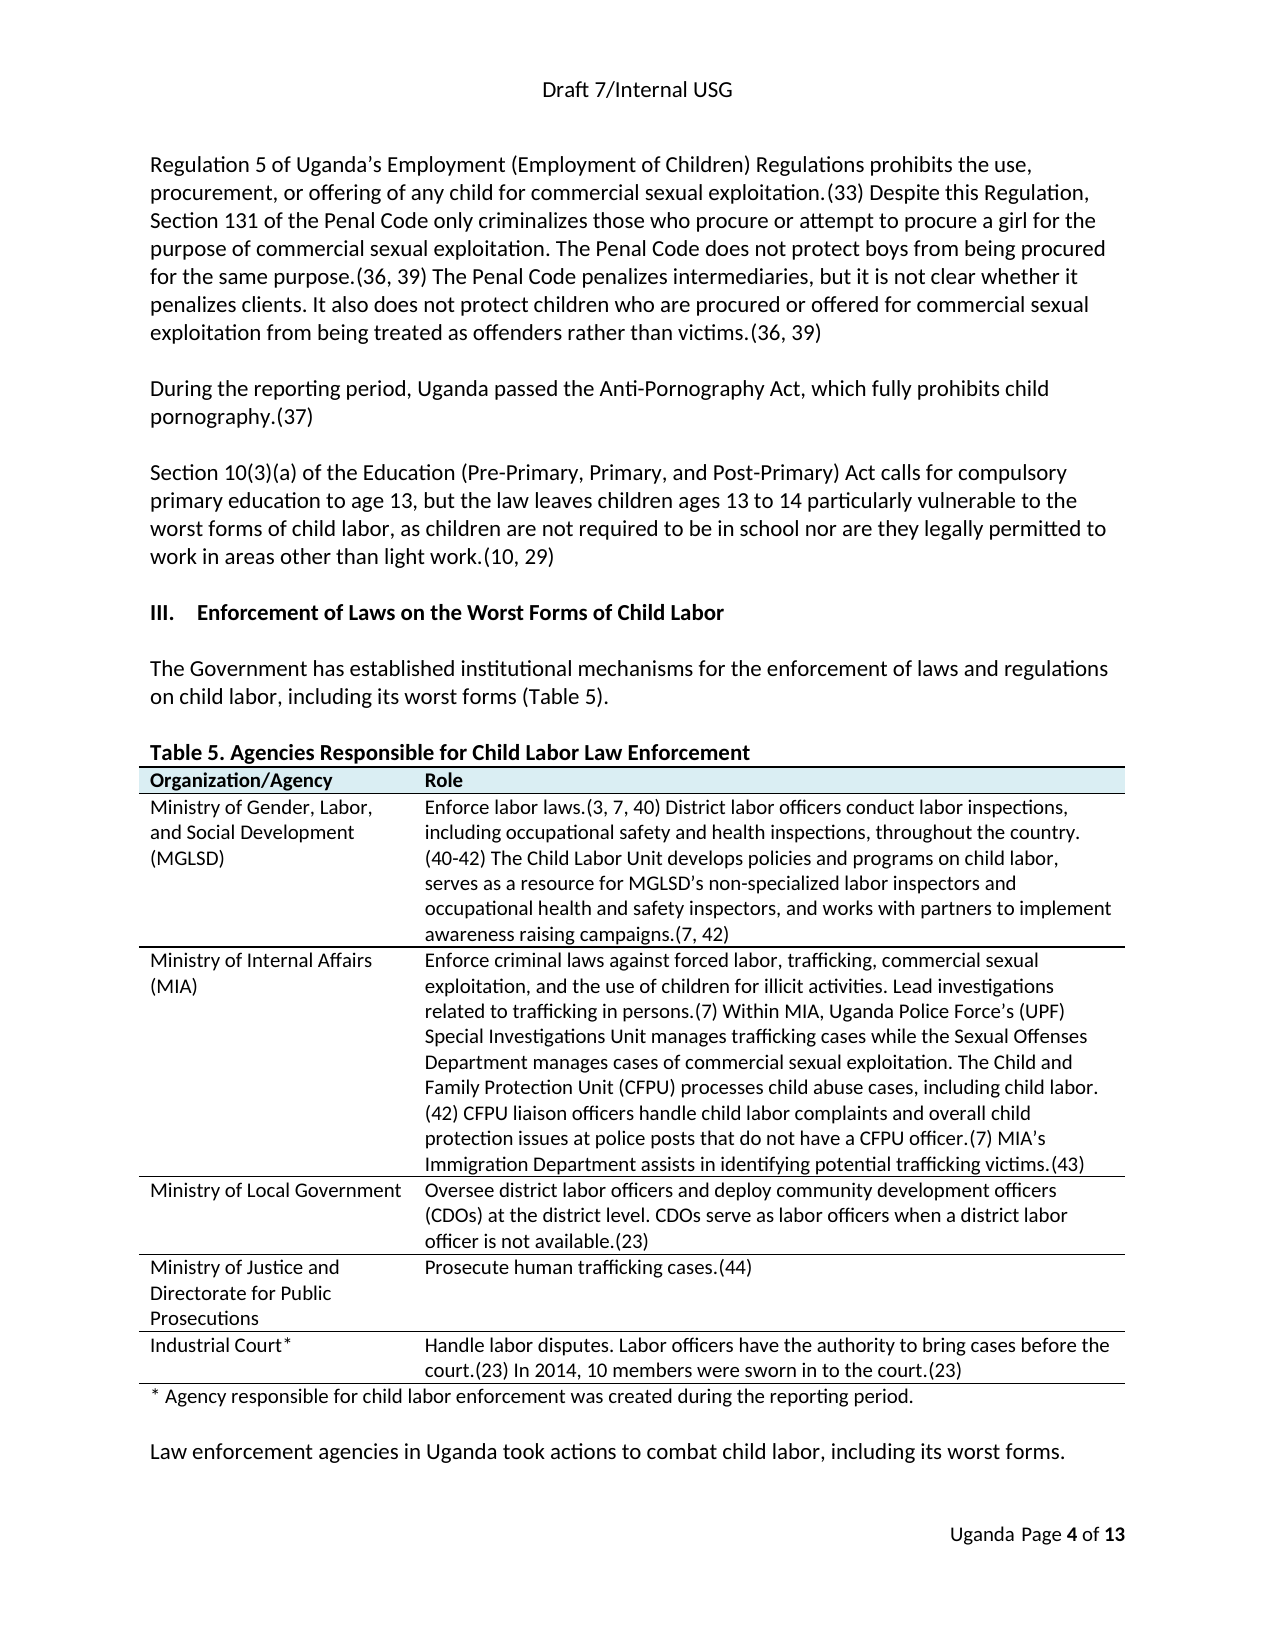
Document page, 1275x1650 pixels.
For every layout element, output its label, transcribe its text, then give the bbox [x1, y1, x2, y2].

table_cell Handle labor disputes. Labor officers have the authority to bring cases before the court.(23) In 2014, 10 members were sworn in to the court.(23) [413, 1332, 1125, 1383]
text Law enforcement agencies in Uganda took actions to combat child labor, including its worst forms. [150, 1437, 1125, 1465]
table_cell Industrial Court* [139, 1332, 413, 1383]
table_cell Ministry of Internal Affairs (MIA) [139, 948, 413, 1176]
text The Government has established institutional mechanisms for the enforcement of laws and regulations on child labor, including its worst forms (Table 5). [150, 654, 1125, 710]
table_header Role [413, 768, 1125, 793]
table_cell Ministry of Local Government [139, 1177, 413, 1253]
table_cell Ministry of Gender, Labor, and Social Development (MGLSD) [139, 794, 413, 946]
table_header Organization/Agency [139, 768, 413, 793]
table_cell Enforce criminal laws against forced labor, trafficking, commercial sexual exploitation, and the use of children for illicit activities. Lead investigations related to trafficking in persons.(7) Within MIA, Uganda Police Force’s (UPF) Special Investigations Unit manages trafficking cases while the Sexual Offenses Department manages cases of commercial sexual exploitation. The Child and Family Protection Unit (CFPU) processes child abuse cases, including child labor.(42) CFPU liaison officers handle child labor complaints and overall child protection issues at police posts that do not have a CFPU officer.(7) MIA’s Immigration Department assists in identifying potential trafficking victims.(43) [413, 948, 1125, 1176]
text Regulation 5 of Uganda’s Employment (Employment of Children) Regulations prohibits the use, procurement, or offering of any child for commercial sexual exploitation.(33) Despite this Regulation, Section 131 of the Penal Code only criminalizes those who procure or attempt to procure a girl for the purpose of commercial sexual exploitation. The Penal Code does not protect boys from being procured for the same purpose.(36, 39) The Penal Code penalizes intermediaries, but it is not clear whether it penalizes clients. It also does not protect children who are procured or offered for commercial sexual exploitation from being treated as offenders rather than victims.(36, 39) [150, 150, 1125, 346]
table_cell Oversee district labor officers and deploy community development officers (CDOs) at the district level. CDOs serve as labor officers when a district labor officer is not available.(23) [413, 1177, 1125, 1253]
subtitle Enforcement of Laws on the Worst Forms of Child Labor [150, 598, 1125, 626]
text * Agency responsible for child labor enforcement was created during the reporting period. [150, 1384, 1125, 1409]
table_cell Enforce labor laws.(3, 7, 40) District labor officers conduct labor inspections, including occupational safety and health inspections, throughout the country.(40-42) The Child Labor Unit develops policies and programs on child labor, serves as a resource for MGLSD’s non-specialized labor inspectors and occupational health and safety inspectors, and works with partners to implement awareness raising campaigns.(7, 42) [413, 794, 1125, 946]
text During the reporting period, Uganda passed the Anti-Pornography Act, which fully prohibits child pornography.(37) [150, 374, 1125, 430]
table_cell Prosecute human trafficking cases.(44) [413, 1255, 1125, 1331]
table_cell Ministry of Justice and Directorate for Public Prosecutions [139, 1255, 413, 1331]
text Table 5. Agencies Responsible for Child Labor Law Enforcement [150, 738, 1125, 766]
text Section 10(3)(a) of the Education (Pre-Primary, Primary, and Post-Primary) Act calls for compulsory primary education to age 13, but the law leaves children ages 13 to 14 particularly vulnerable to the worst forms of child labor, as children are not required to be in school nor are they legally permitted to work in areas other than light work.(10, 29) [150, 458, 1125, 570]
